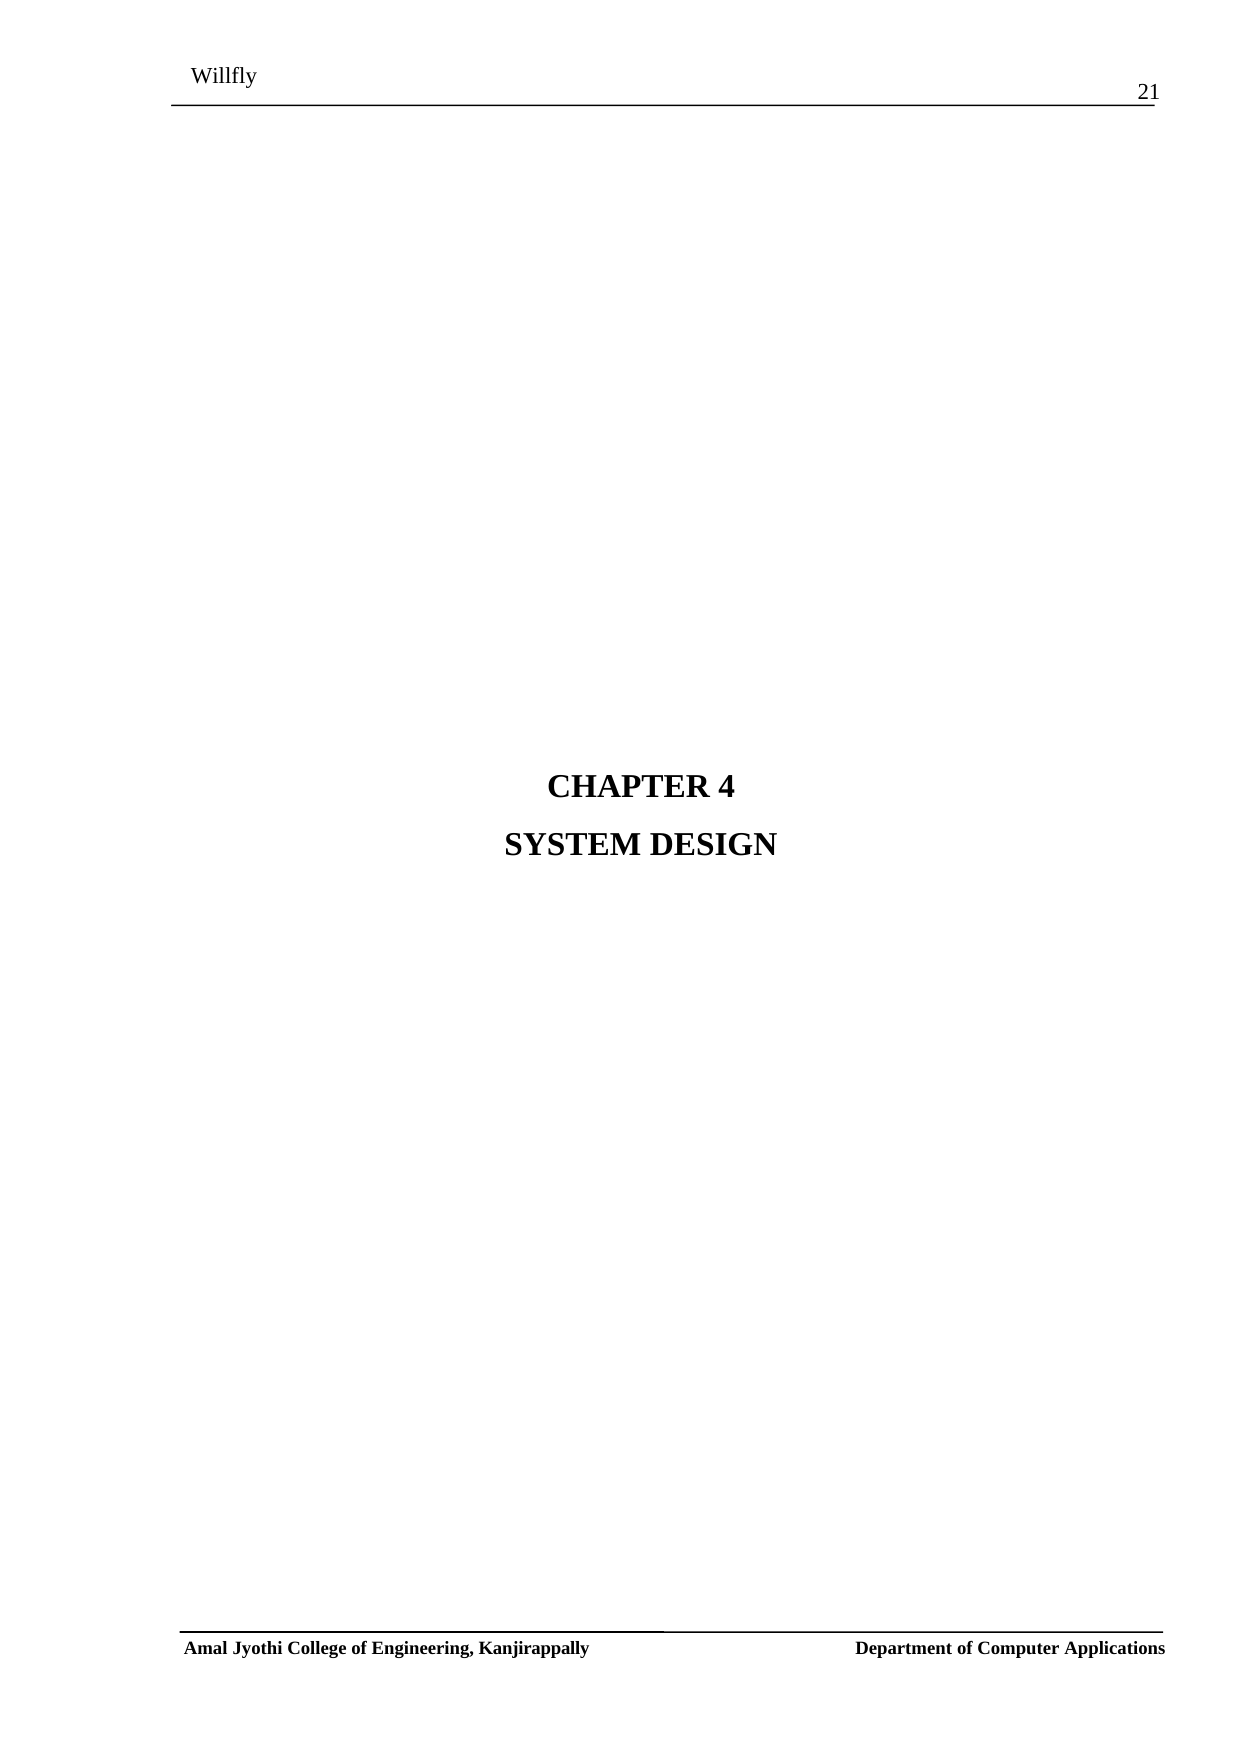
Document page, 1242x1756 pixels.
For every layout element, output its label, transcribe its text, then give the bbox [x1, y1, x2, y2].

subtitle SYSTEM DESIGN [133, 824, 1146, 863]
subtitle CHAPTER 4 [133, 767, 1146, 805]
